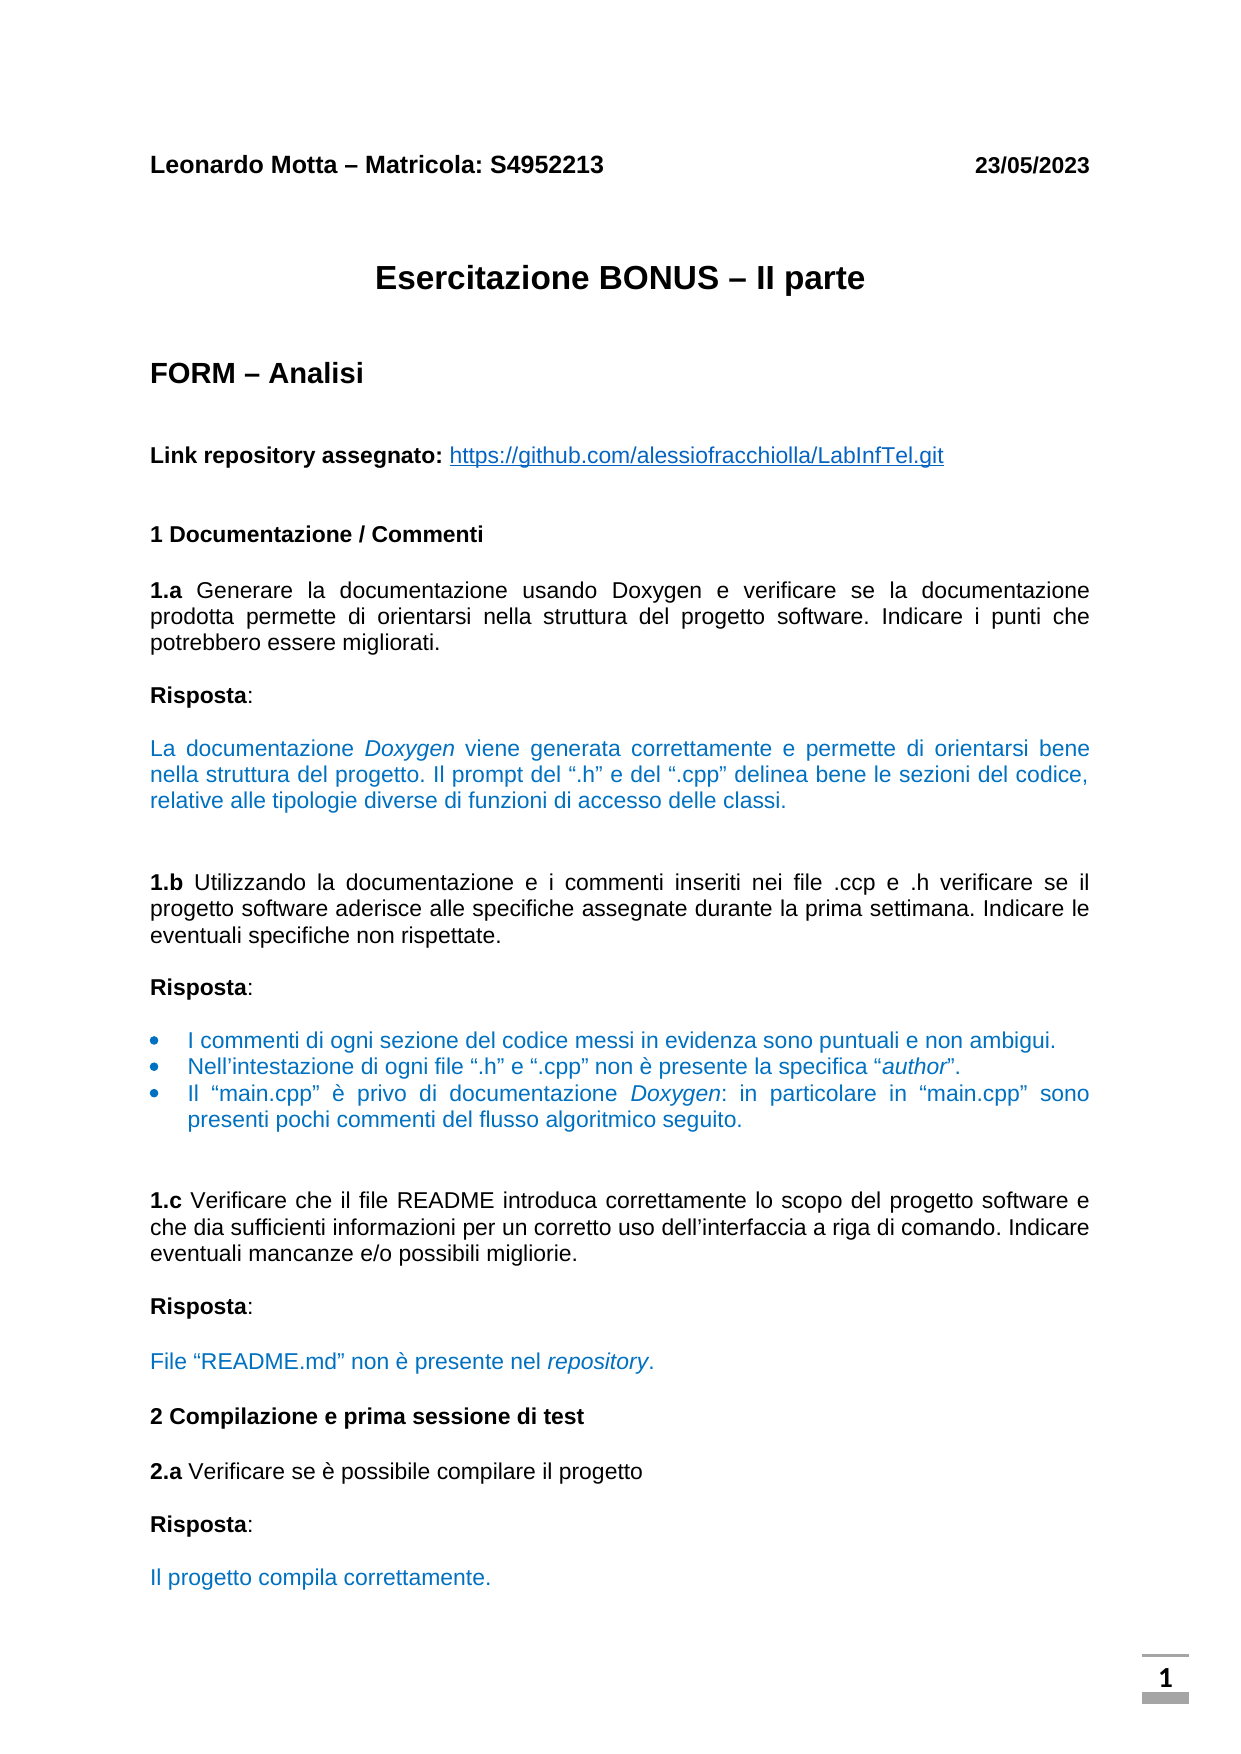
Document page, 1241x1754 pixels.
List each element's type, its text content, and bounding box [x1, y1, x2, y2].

list Nell’intestazione di ogni file “.h” e “.cpp” non è presente la specifica “author”. [150, 1053, 1090, 1080]
text File “README.md” non è presente nel repository. [150, 1348, 1090, 1374]
text Link repository assegnato: https://github.com/alessiofracchiolla/LabInfTel.git [150, 442, 1090, 469]
text 2.a Verificare se è possibile compilare il progetto [150, 1458, 1090, 1484]
text 2 Compilazione e prima sessione di test [150, 1403, 1090, 1429]
text 1.b Utilizzando la documentazione e i commenti inseriti nei file .ccp e .h verificare se il progetto software aderisce alle specifiche assegnate durante la prima settimana. Indicare le eventuali specifiche non rispettate. [150, 869, 1090, 948]
text 1.c Verificare che il file README introduca correttamente lo scopo del progetto software e che dia sufficienti informazioni per un corretto uso dell’interfaccia a riga di comando. Indicare eventuali mancanze e/o possibili migliorie. [150, 1187, 1090, 1267]
text Risposta: [150, 1511, 1090, 1537]
text Risposta: [150, 682, 1090, 708]
text 1.a Generare la documentazione usando Doxygen e verificare se la documentazione prodotta permette di orientarsi nella struttura del progetto software. Indicare i punti che potrebbero essere migliorati. [150, 577, 1090, 656]
text La documentazione Doxygen viene generata correttamente e permette di orientarsi bene nella struttura del progetto. Il prompt del “.h” e del “.cpp” delinea bene le sezioni del codice, relative alle tipologie diverse di funzioni di accesso delle classi. [150, 735, 1090, 814]
text Il progetto compila correttamente. [150, 1564, 1090, 1590]
text Risposta: [150, 1293, 1090, 1319]
text 1 Documentazione / Commenti [150, 521, 1090, 548]
text Risposta: [150, 974, 1090, 1001]
text Leonardo Motta – Matricola: S4952213 23/05/2023 [150, 150, 1090, 179]
list Il “main.cpp” è privo di documentazione Doxygen: in particolare in “main.cpp” sono presenti pochi commenti del flusso algoritmico seguito. [150, 1080, 1090, 1132]
text FORM – Analisi [150, 356, 1090, 390]
text Esercitazione BONUS – II parte [150, 258, 1090, 296]
list I commenti di ogni sezione del codice messi in evidenza sono puntuali e non ambigui. [150, 1027, 1090, 1053]
